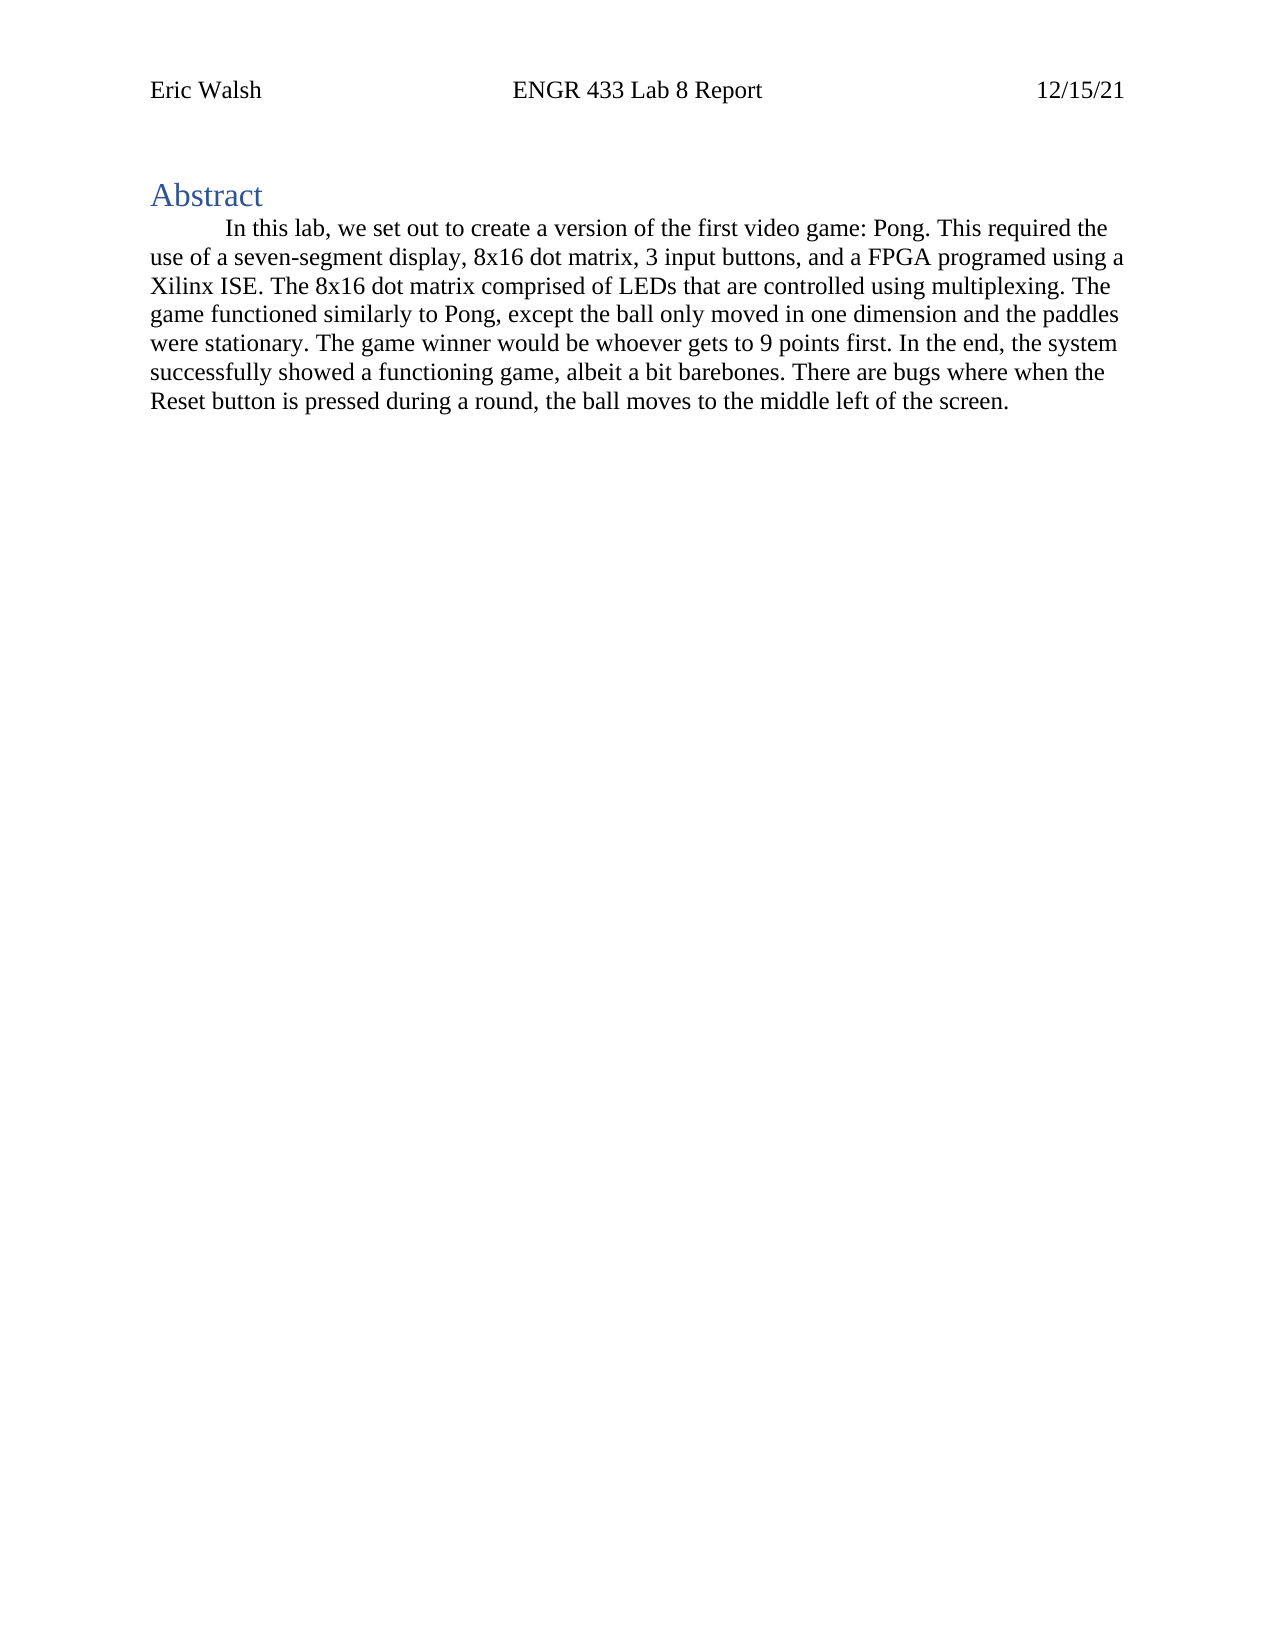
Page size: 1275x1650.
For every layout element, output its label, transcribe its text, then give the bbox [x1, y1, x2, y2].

text In this lab, we set out to create a version of the first video game: Pong. This required the use of a seven-segment display, 8x16 dot matrix, 3 input buttons, and a FPGA programed using a Xilinx ISE. The 8x16 dot matrix comprised of LEDs that are controlled using multiplexing. The game functioned similarly to Pong, except the ball only moved in one dimension and the paddles were stationary. The game winner would be whoever gets to 9 points first. In the end, the system successfully showed a functioning game, albeit a bit barebones. There are bugs where when the Reset button is pressed during a round, the ball moves to the middle left of the screen. [150, 213, 1125, 414]
subtitle Abstract [150, 175, 1125, 213]
